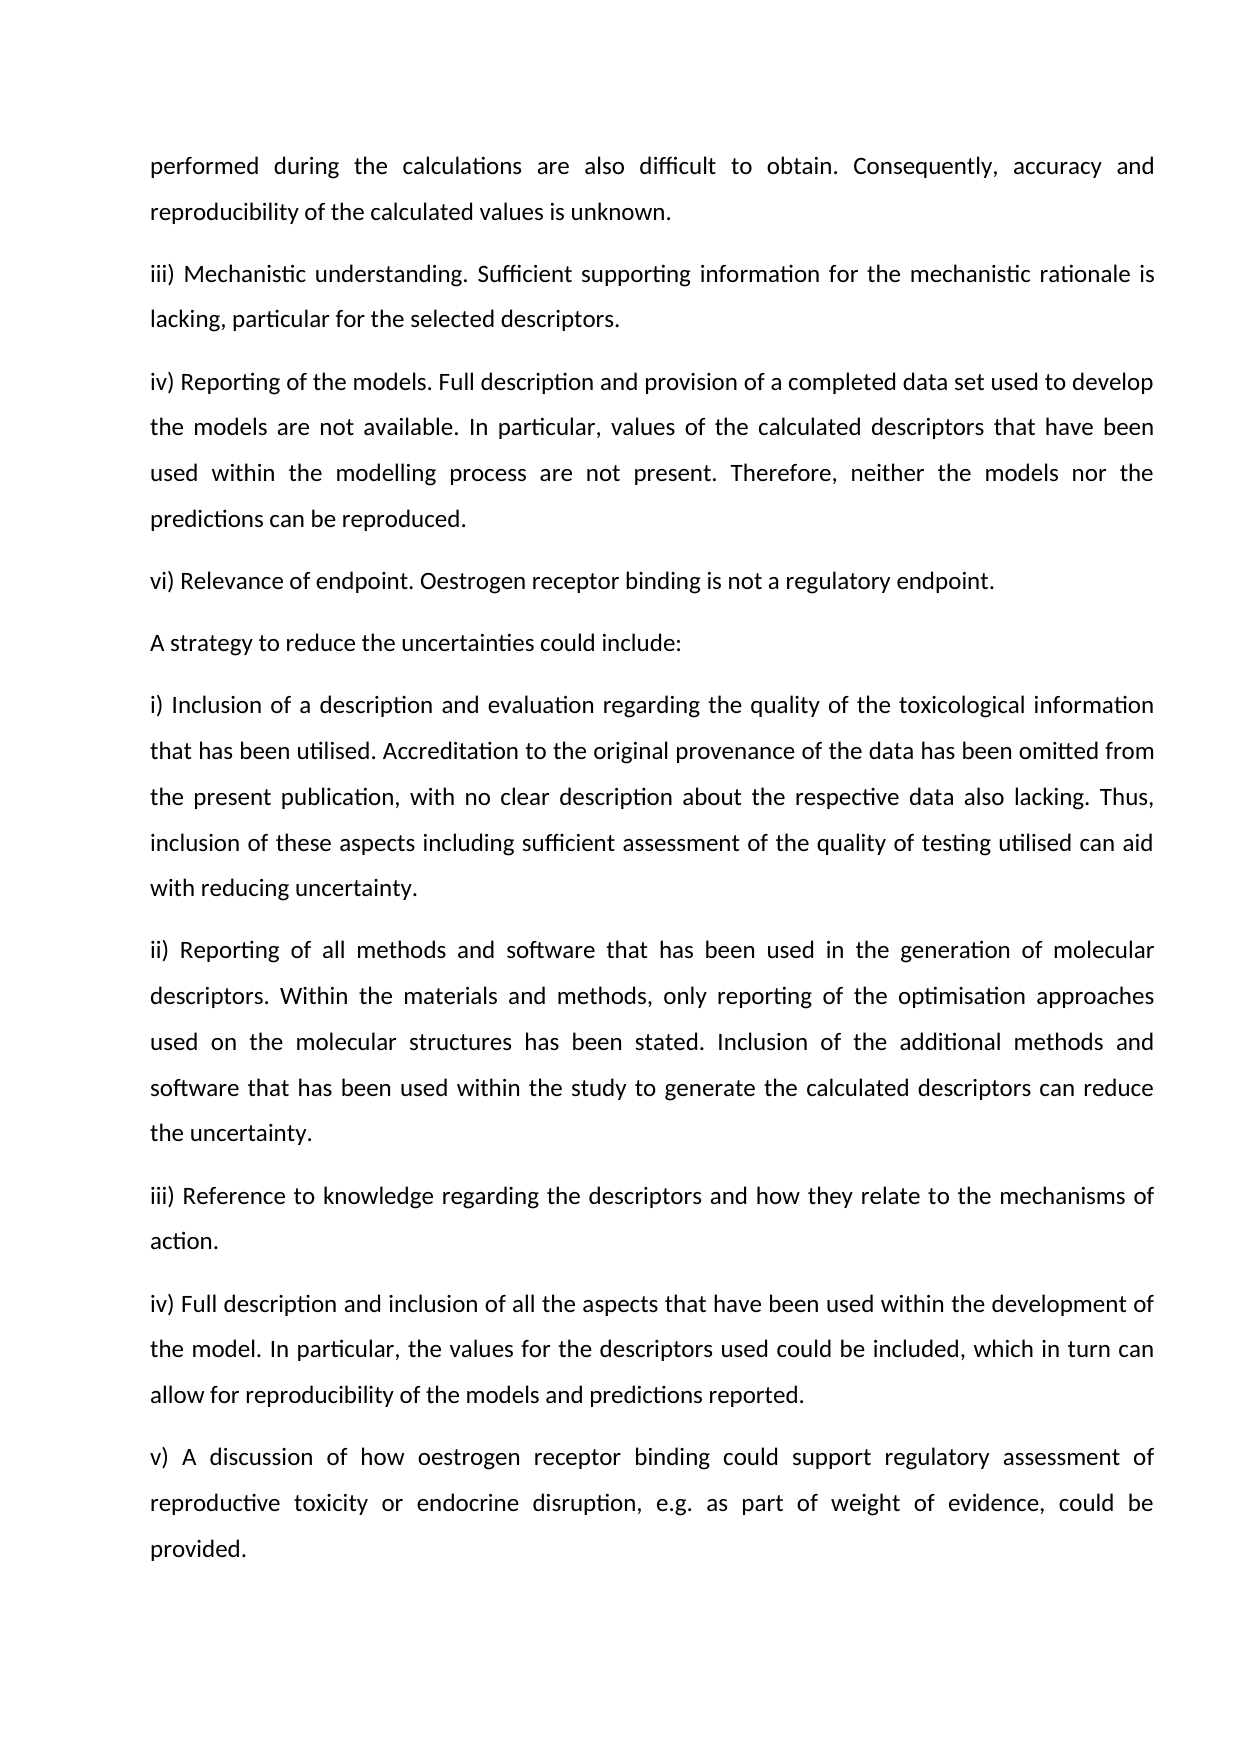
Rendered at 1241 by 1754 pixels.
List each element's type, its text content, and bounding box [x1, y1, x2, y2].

text iv) Reporting of the models. Full description and provision of a completed data set used to develop the models are not available. In particular, values of the calculated descriptors that have been used within the modelling process are not present. Therefore, neither the models nor the predictions can be reproduced. [150, 366, 1156, 533]
text v) A discussion of how oestrogen receptor binding could support regulatory assessment of reproductive toxicity or endocrine disruption, e.g. as part of weight of evidence, could be provided. [150, 1441, 1156, 1563]
text iii) Mechanistic understanding. Sufficient supporting information for the mechanistic rationale is lacking, particular for the selected descriptors. [150, 258, 1156, 334]
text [150, 150, 1156, 226]
text iii) Reference to knowledge regarding the descriptors and how they relate to the mechanisms of action. [150, 1180, 1156, 1256]
text A strategy to reduce the uncertainties could include: [150, 627, 1156, 658]
text ii) Reporting of all methods and software that has been used in the generation of molecular descriptors. Within the materials and methods, only reporting of the optimisation approaches used on the molecular structures has been stated. Inclusion of the additional methods and software that has been used within the study to generate the calculated descriptors can reduce the uncertainty. [150, 935, 1156, 1148]
text i) Inclusion of a description and evaluation regarding the quality of the toxicological information that has been utilised. Accreditation to the original provenance of the data has been omitted from the present publication, with no clear description about the respective data also lacking. Thus, inclusion of these aspects including sufficient assessment of the quality of testing utilised can aid with reducing uncertainty. [150, 689, 1156, 903]
text vi) Relevance of endpoint. Oestrogen receptor binding is not a regulatory endpoint. [150, 565, 1156, 596]
text iv) Full description and inclusion of all the aspects that have been used within the development of the model. In particular, the values for the descriptors used could be included, which in turn can allow for reproducibility of the models and predictions reported. [150, 1288, 1156, 1410]
